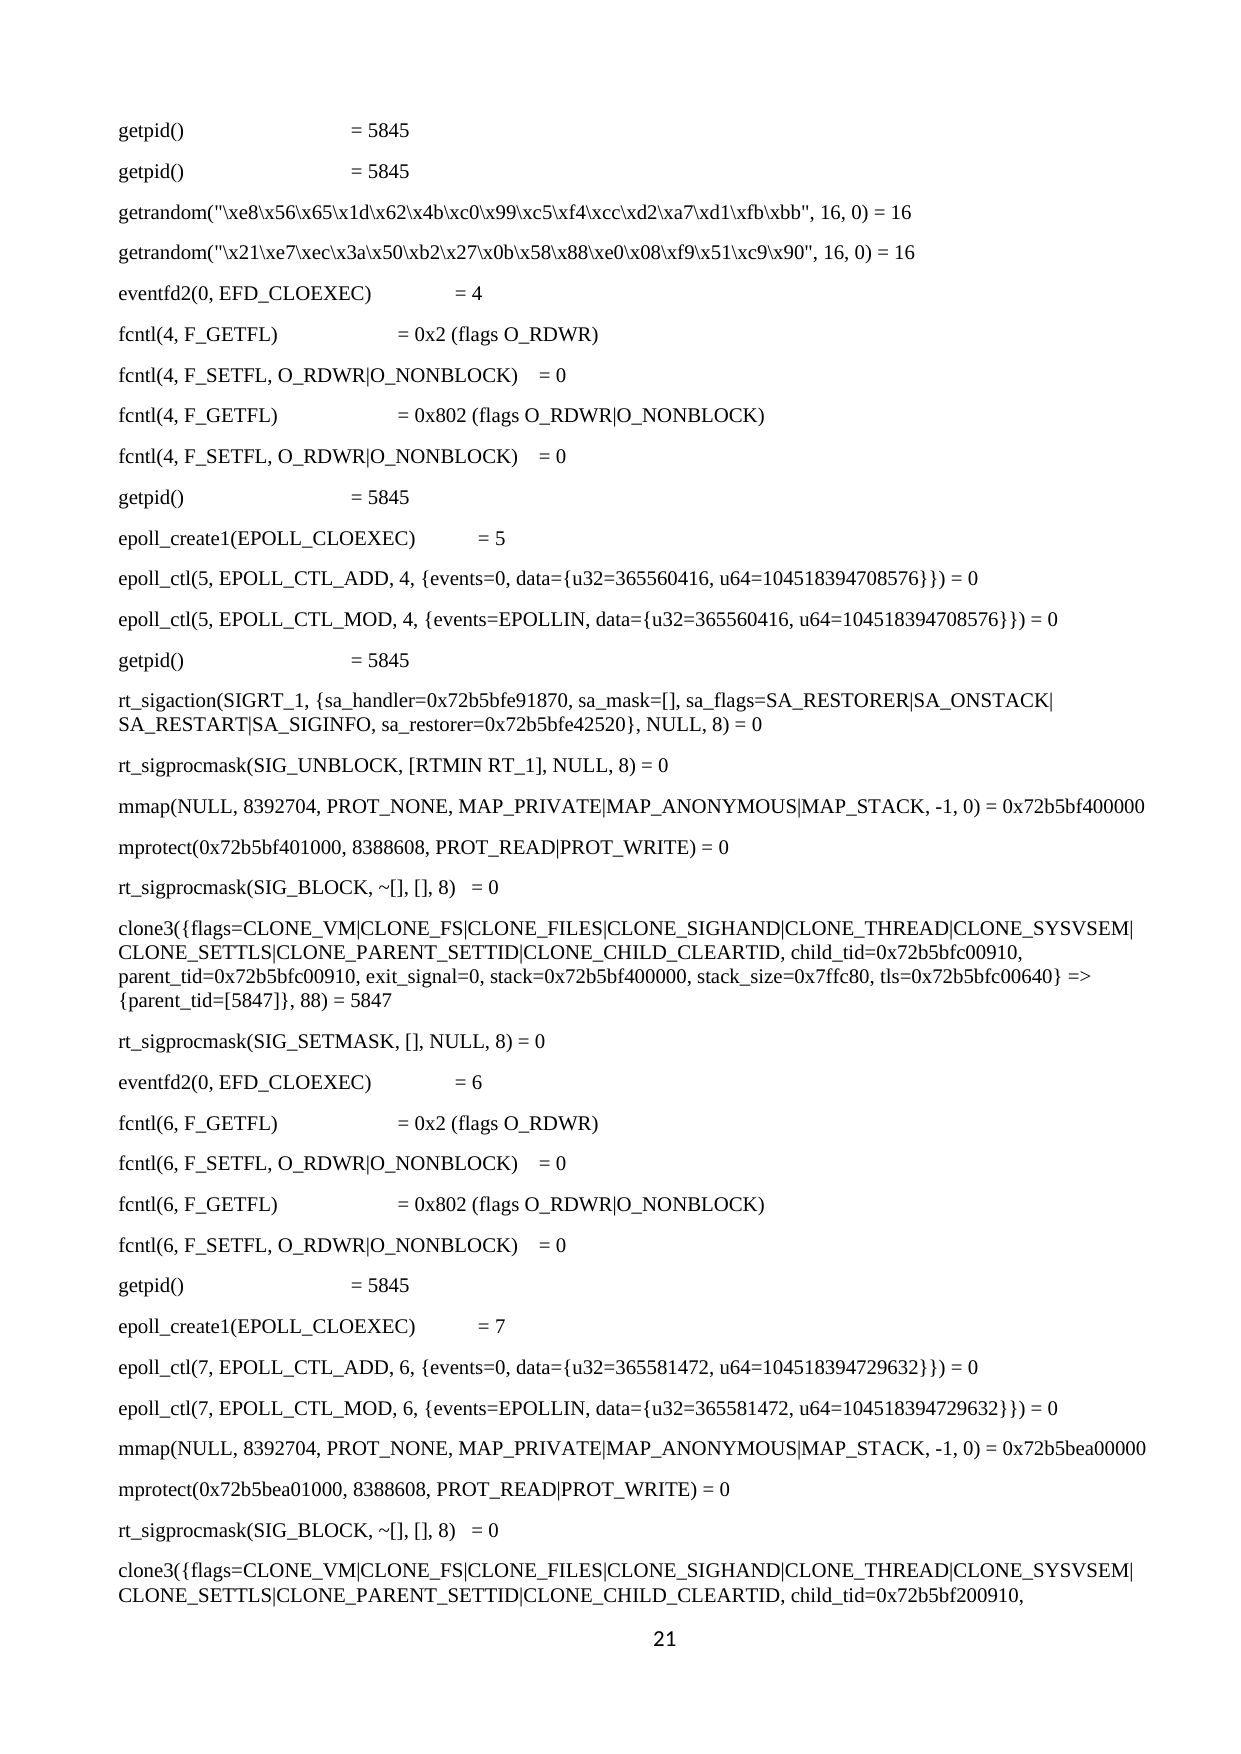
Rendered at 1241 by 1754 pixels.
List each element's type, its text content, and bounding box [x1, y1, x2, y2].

text fcntl(6, F_SETFL, O_RDWR|O_NONBLOCK) = 0 [118, 1151, 1181, 1175]
text eventfd2(0, EFD_CLOEXEC) = 6 [118, 1070, 1181, 1094]
text epoll_ctl(7, EPOLL_CTL_MOD, 6, {events=EPOLLIN, data={u32=365581472, u64=104518394729632}}) = 0 [118, 1396, 1181, 1419]
text clone3({flags=CLONE_VM|CLONE_FS|CLONE_FILES|CLONE_SIGHAND|CLONE_THREAD|CLONE_SYSVSEM|CLONE_SETTLS|CLONE_PARENT_SETTID|CLONE_CHILD_CLEARTID, child_tid=0x72b5bfc00910, parent_tid=0x72b5bfc00910, exit_signal=0, stack=0x72b5bf400000, stack_size=0x7ffc80, tls=0x72b5bfc00640} => {parent_tid=[5847]}, 88) = 5847 [118, 916, 1181, 1012]
text fcntl(6, F_SETFL, O_RDWR|O_NONBLOCK) = 0 [118, 1233, 1181, 1257]
text fcntl(6, F_GETFL) = 0x2 (flags O_RDWR) [118, 1110, 1181, 1134]
text mmap(NULL, 8392704, PROT_NONE, MAP_PRIVATE|MAP_ANONYMOUS|MAP_STACK, -1, 0) = 0x72b5bea00000 [118, 1436, 1181, 1460]
text fcntl(4, F_GETFL) = 0x2 (flags O_RDWR) [118, 322, 1181, 346]
text getpid() = 5845 [118, 648, 1181, 672]
text rt_sigprocmask(SIG_BLOCK, ~[], [], 8) = 0 [118, 875, 1181, 899]
text getpid() = 5845 [118, 485, 1181, 509]
text fcntl(6, F_GETFL) = 0x802 (flags O_RDWR|O_NONBLOCK) [118, 1192, 1181, 1216]
text epoll_ctl(5, EPOLL_CTL_ADD, 4, {events=0, data={u32=365560416, u64=104518394708576}}) = 0 [118, 566, 1181, 590]
text getrandom("\xe8\x56\x65\x1d\x62\x4b\xc0\x99\xc5\xf4\xcc\xd2\xa7\xd1\xfb\xbb", 16, 0) = 16 [118, 199, 1181, 224]
text getpid() = 5845 [118, 159, 1181, 183]
text rt_sigprocmask(SIG_UNBLOCK, [RTMIN RT_1], NULL, 8) = 0 [118, 753, 1181, 777]
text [118, 1558, 1181, 1607]
text rt_sigprocmask(SIG_SETMASK, [], NULL, 8) = 0 [118, 1029, 1181, 1053]
text epoll_create1(EPOLL_CLOEXEC) = 7 [118, 1314, 1181, 1338]
text epoll_create1(EPOLL_CLOEXEC) = 5 [118, 525, 1181, 549]
text fcntl(4, F_SETFL, O_RDWR|O_NONBLOCK) = 0 [118, 444, 1181, 468]
text getpid() = 5845 [118, 118, 1181, 142]
text epoll_ctl(5, EPOLL_CTL_MOD, 4, {events=EPOLLIN, data={u32=365560416, u64=104518394708576}}) = 0 [118, 607, 1181, 631]
text getrandom("\x21\xe7\xec\x3a\x50\xb2\x27\x0b\x58\x88\xe0\x08\xf9\x51\xc9\x90", 16, 0) = 16 [118, 240, 1181, 264]
text mprotect(0x72b5bf401000, 8388608, PROT_READ|PROT_WRITE) = 0 [118, 834, 1181, 859]
text getpid() = 5845 [118, 1273, 1181, 1297]
text fcntl(4, F_SETFL, O_RDWR|O_NONBLOCK) = 0 [118, 362, 1181, 387]
text mmap(NULL, 8392704, PROT_NONE, MAP_PRIVATE|MAP_ANONYMOUS|MAP_STACK, -1, 0) = 0x72b5bf400000 [118, 794, 1181, 818]
text rt_sigaction(SIGRT_1, {sa_handler=0x72b5bfe91870, sa_mask=[], sa_flags=SA_RESTORER|SA_ONSTACK|SA_RESTART|SA_SIGINFO, sa_restorer=0x72b5bfe42520}, NULL, 8) = 0 [118, 688, 1181, 736]
text epoll_ctl(7, EPOLL_CTL_ADD, 6, {events=0, data={u32=365581472, u64=104518394729632}}) = 0 [118, 1355, 1181, 1379]
text eventfd2(0, EFD_CLOEXEC) = 4 [118, 281, 1181, 305]
text fcntl(4, F_GETFL) = 0x802 (flags O_RDWR|O_NONBLOCK) [118, 403, 1181, 427]
text mprotect(0x72b5bea01000, 8388608, PROT_READ|PROT_WRITE) = 0 [118, 1477, 1181, 1501]
text rt_sigprocmask(SIG_BLOCK, ~[], [], 8) = 0 [118, 1518, 1181, 1542]
